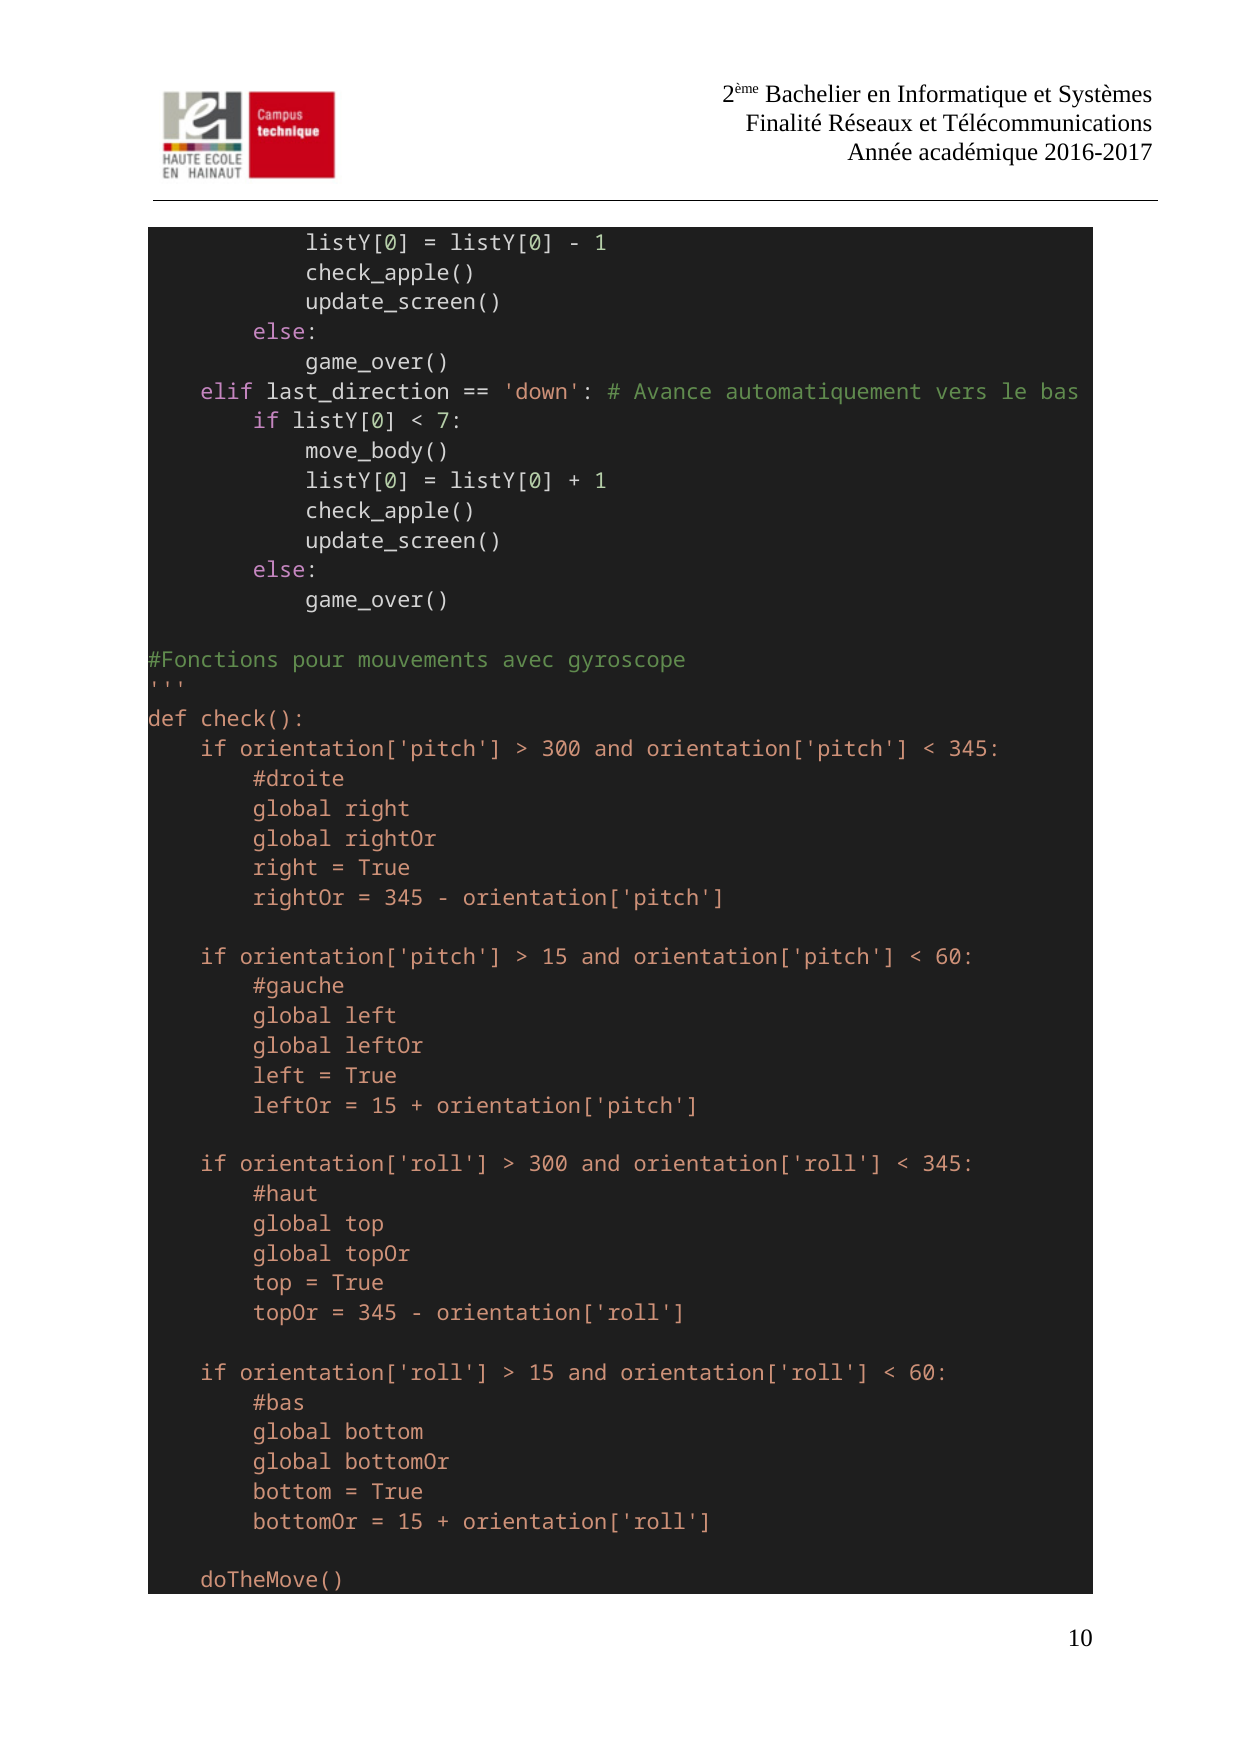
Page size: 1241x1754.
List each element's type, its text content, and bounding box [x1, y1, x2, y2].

text else: [148, 316, 1093, 346]
text rightOr = 345 - orientation['pitch'] [148, 882, 1093, 912]
text if orientation['pitch'] > 15 and orientation['pitch'] < 60: [148, 941, 1093, 971]
text game_over() [148, 584, 1093, 614]
picture [159, 90, 342, 184]
text move_body() [148, 435, 1093, 465]
text if orientation['roll'] > 15 and orientation['roll'] < 60: [148, 1357, 1093, 1387]
text ''' [148, 674, 1093, 703]
text def check(): [148, 703, 1093, 733]
text global bottom [148, 1416, 1093, 1446]
text #bas [148, 1387, 1093, 1416]
text leftOr = 15 + orientation['pitch'] [148, 1090, 1093, 1119]
text check_apple() [148, 495, 1093, 525]
text listY[0] = listY[0] + 1 [148, 465, 1093, 495]
text listY[0] = listY[0] - 1 [148, 227, 1093, 257]
text #Fonctions pour mouvements avec gyroscope [148, 644, 1093, 674]
text elif last_direction == 'down': # Avance automatiquement vers le bas [148, 376, 1093, 406]
text right = True [148, 852, 1093, 882]
text top = True [148, 1267, 1093, 1297]
text #gauche [148, 971, 1093, 1000]
text #haut [148, 1178, 1093, 1208]
text left = True [148, 1060, 1093, 1090]
text check_apple() [148, 257, 1093, 286]
text doTheMove() [148, 1564, 1093, 1594]
text else: [148, 554, 1093, 584]
text update_screen() [148, 286, 1093, 316]
text if listY[0] < 7: [148, 406, 1093, 435]
text global rightOr [148, 823, 1093, 852]
text #droite [148, 763, 1093, 793]
text if orientation['pitch'] > 300 and orientation['pitch'] < 345: [148, 733, 1093, 763]
text global right [148, 793, 1093, 823]
text global leftOr [148, 1030, 1093, 1060]
text if orientation['roll'] > 300 and orientation['roll'] < 345: [148, 1148, 1093, 1178]
text bottom = True [148, 1476, 1093, 1506]
text global left [148, 1000, 1093, 1030]
text topOr = 345 - orientation['roll'] [148, 1297, 1093, 1327]
text game_over() [148, 346, 1093, 376]
text bottomOr = 15 + orientation['roll'] [148, 1506, 1093, 1536]
text global top [148, 1208, 1093, 1238]
text update_screen() [148, 525, 1093, 554]
text global topOr [148, 1238, 1093, 1267]
text global bottomOr [148, 1446, 1093, 1476]
